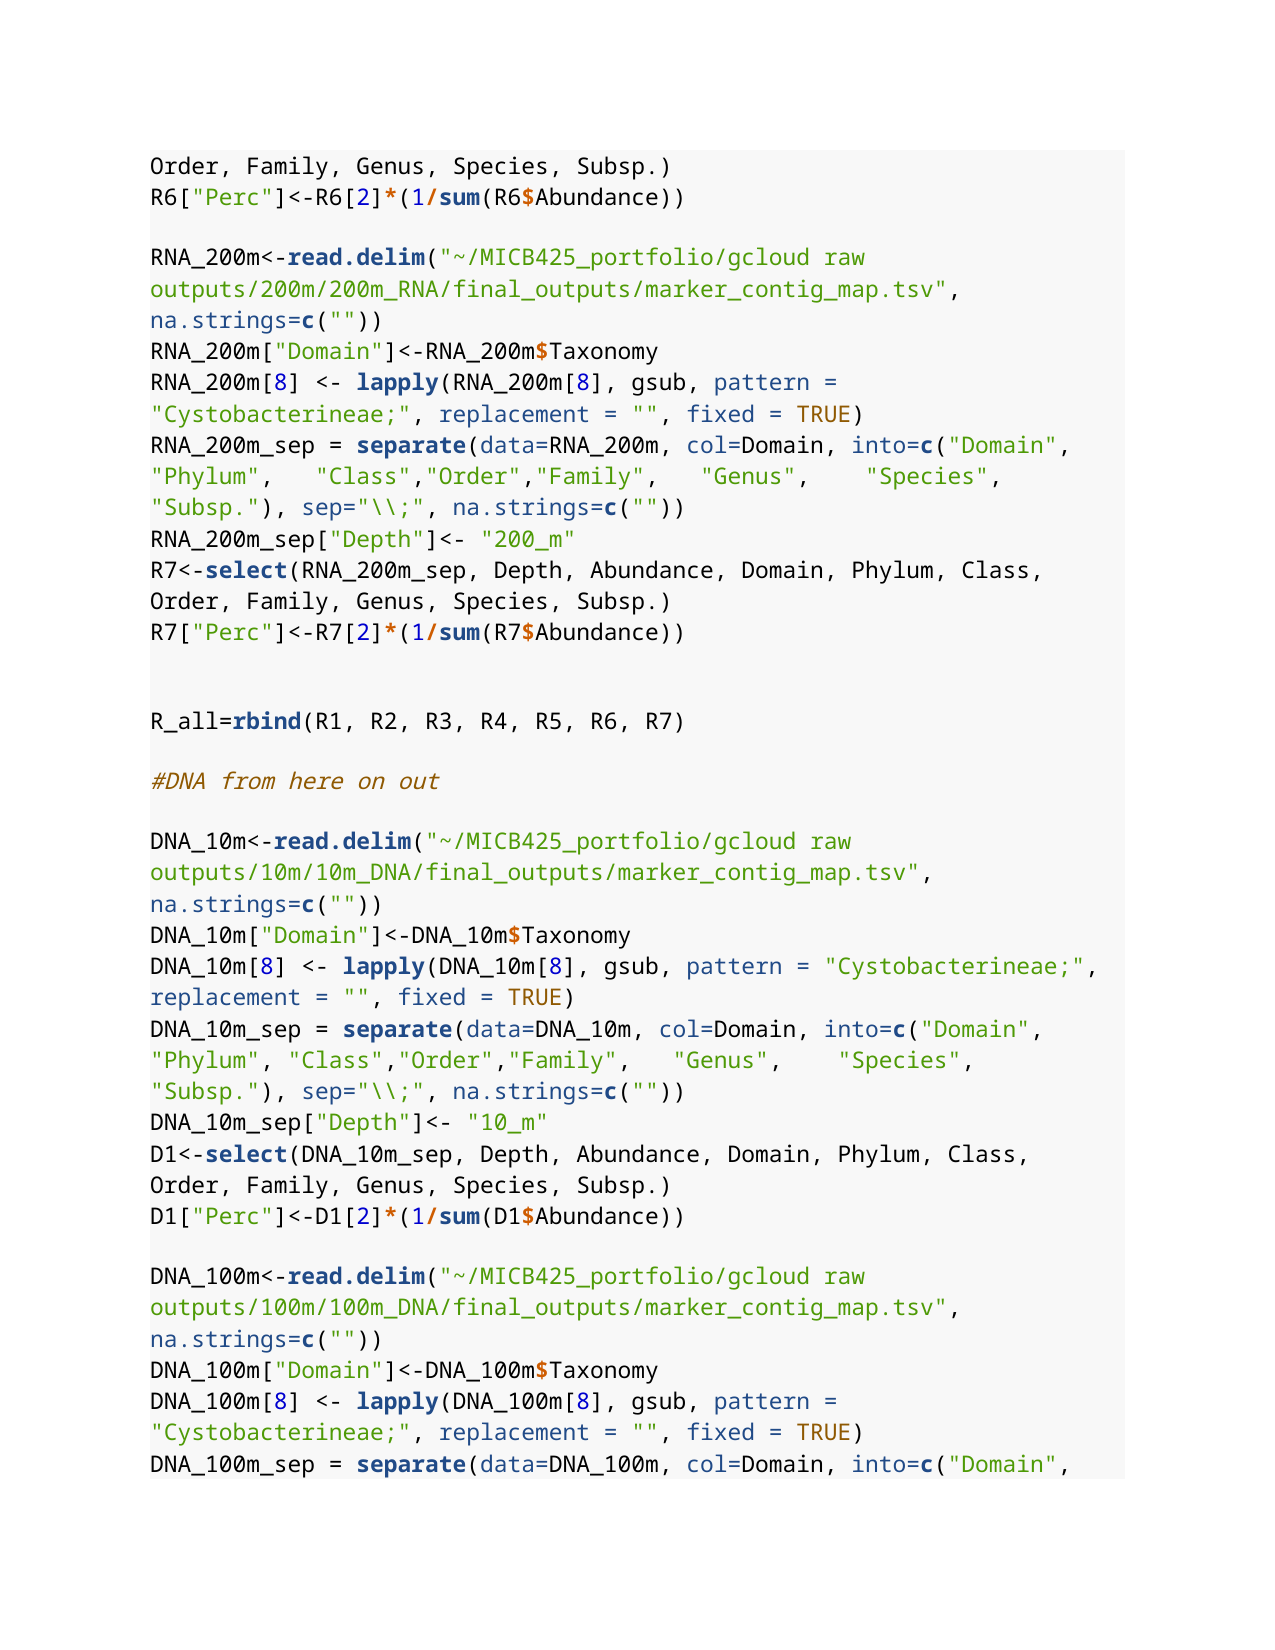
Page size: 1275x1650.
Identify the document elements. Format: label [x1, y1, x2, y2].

text [150, 150, 1125, 1479]
